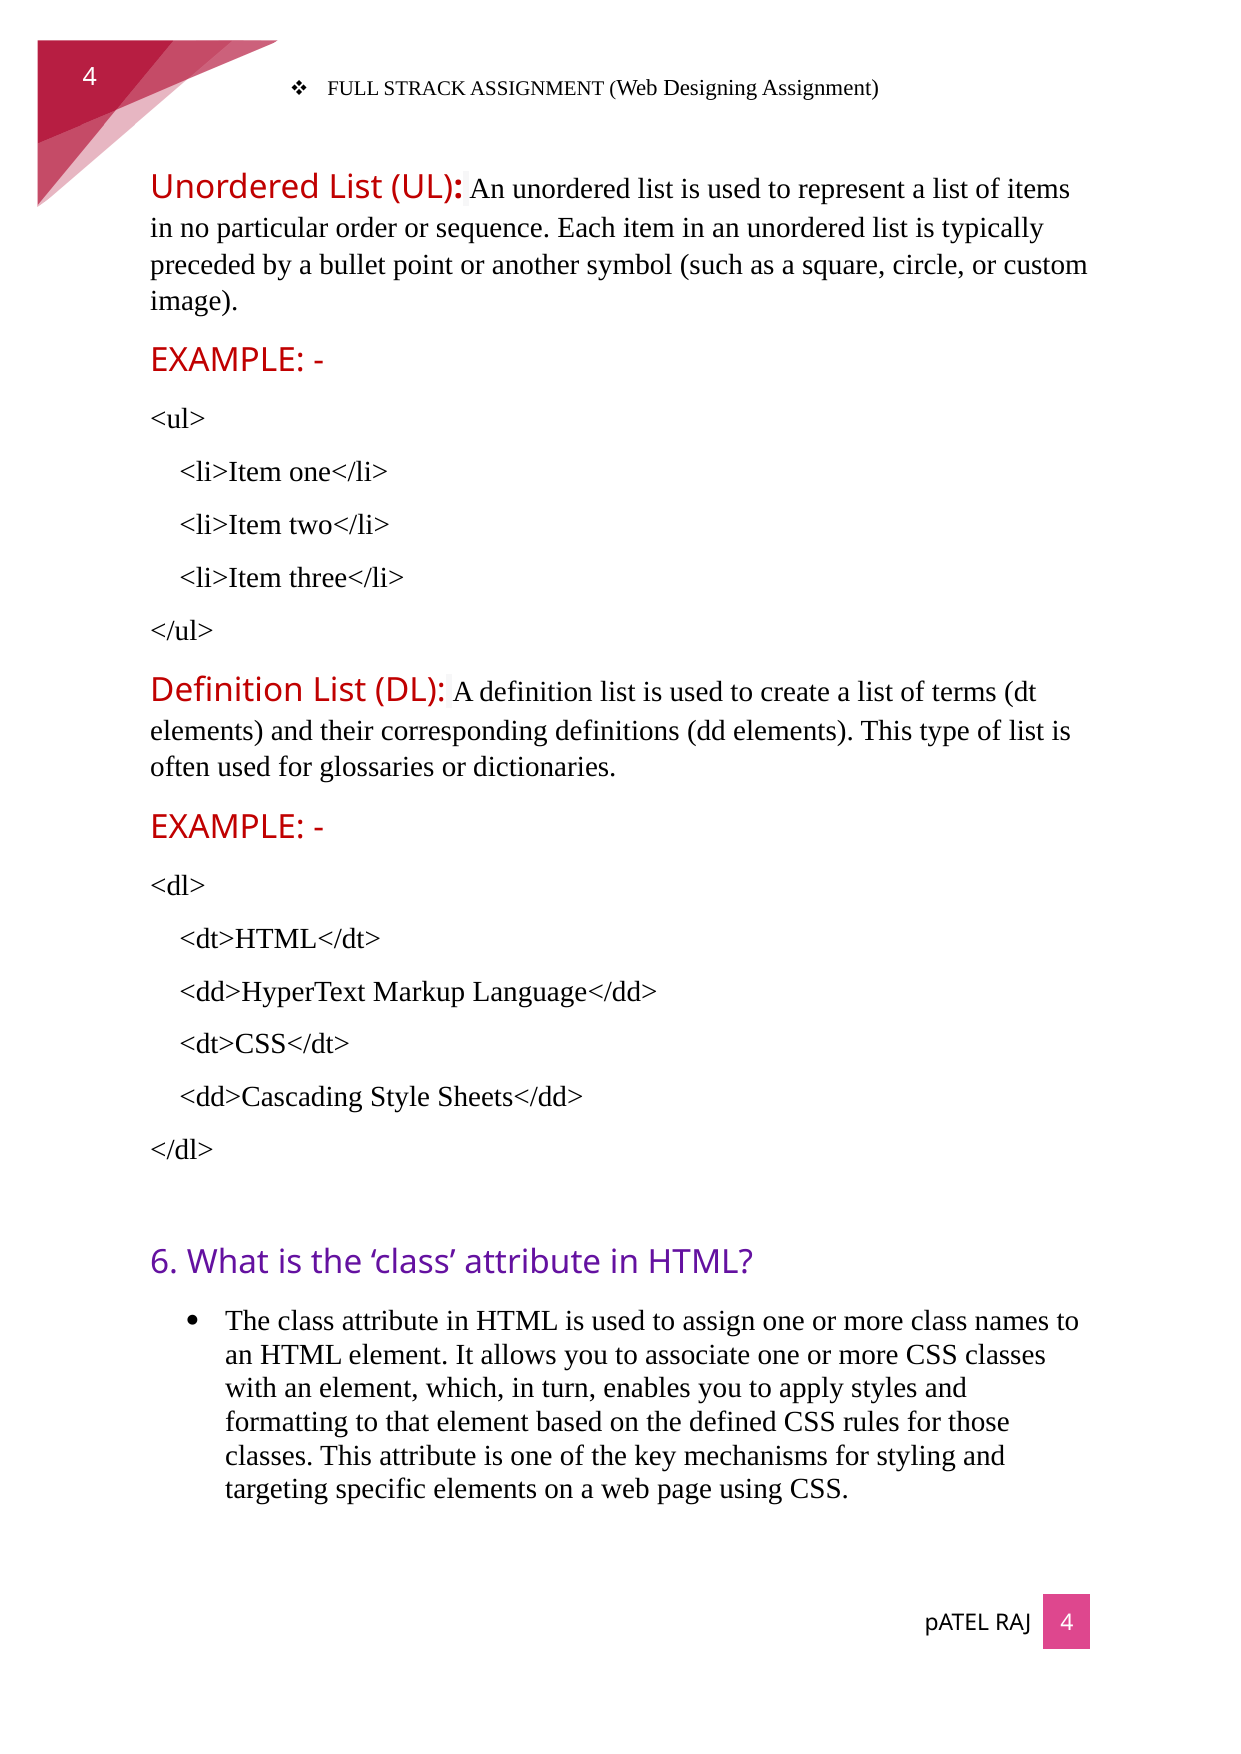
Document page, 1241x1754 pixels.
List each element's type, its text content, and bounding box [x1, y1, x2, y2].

text <li>Item two</li> [150, 507, 1090, 541]
text <dt>HTML</dt> [150, 921, 1090, 954]
text <dd>HyperText Markup Language</dd> [150, 974, 1090, 1007]
text <dl> [150, 868, 1090, 902]
text Definition List (DL): A definition list is used to create a list of terms (dt elements) and their corresponding definitions (dd elements). This type of list is often used for glossaries or dictionaries. [150, 665, 1090, 783]
text Unordered List (UL): An unordered list is used to represent a list of items in no particular order or sequence. Each item in an unordered list is typically preceded by a bullet point or another symbol (such as a square, circle, or custom image). [150, 163, 1090, 316]
text <dd>Cascading Style Sheets</dd> [150, 1079, 1090, 1113]
text EXAMPLE: - [150, 336, 1090, 381]
text <li>Item one</li> [150, 454, 1090, 488]
text <dt>CSS</dt> [150, 1026, 1090, 1060]
text </ul> [150, 613, 1090, 646]
text <li>Item three</li> [150, 560, 1090, 593]
text <ul> [150, 401, 1090, 435]
text </dl> [150, 1132, 1090, 1166]
picture [37, 40, 279, 209]
text 6. What is the ‘class’ attribute in HTML? [150, 1238, 1090, 1283]
text EXAMPLE: - [150, 802, 1090, 848]
list The class attribute in HTML is used to assign one or more class names to an HTML element. It allows you to associate one or more CSS classes with an element, which, in turn, enables you to apply styles and formatting to that element based on the defined CSS rules for those classes. This attribute is one of the key mechanisms for styling and targeting specific elements on a web page using CSS. [187, 1303, 1090, 1505]
